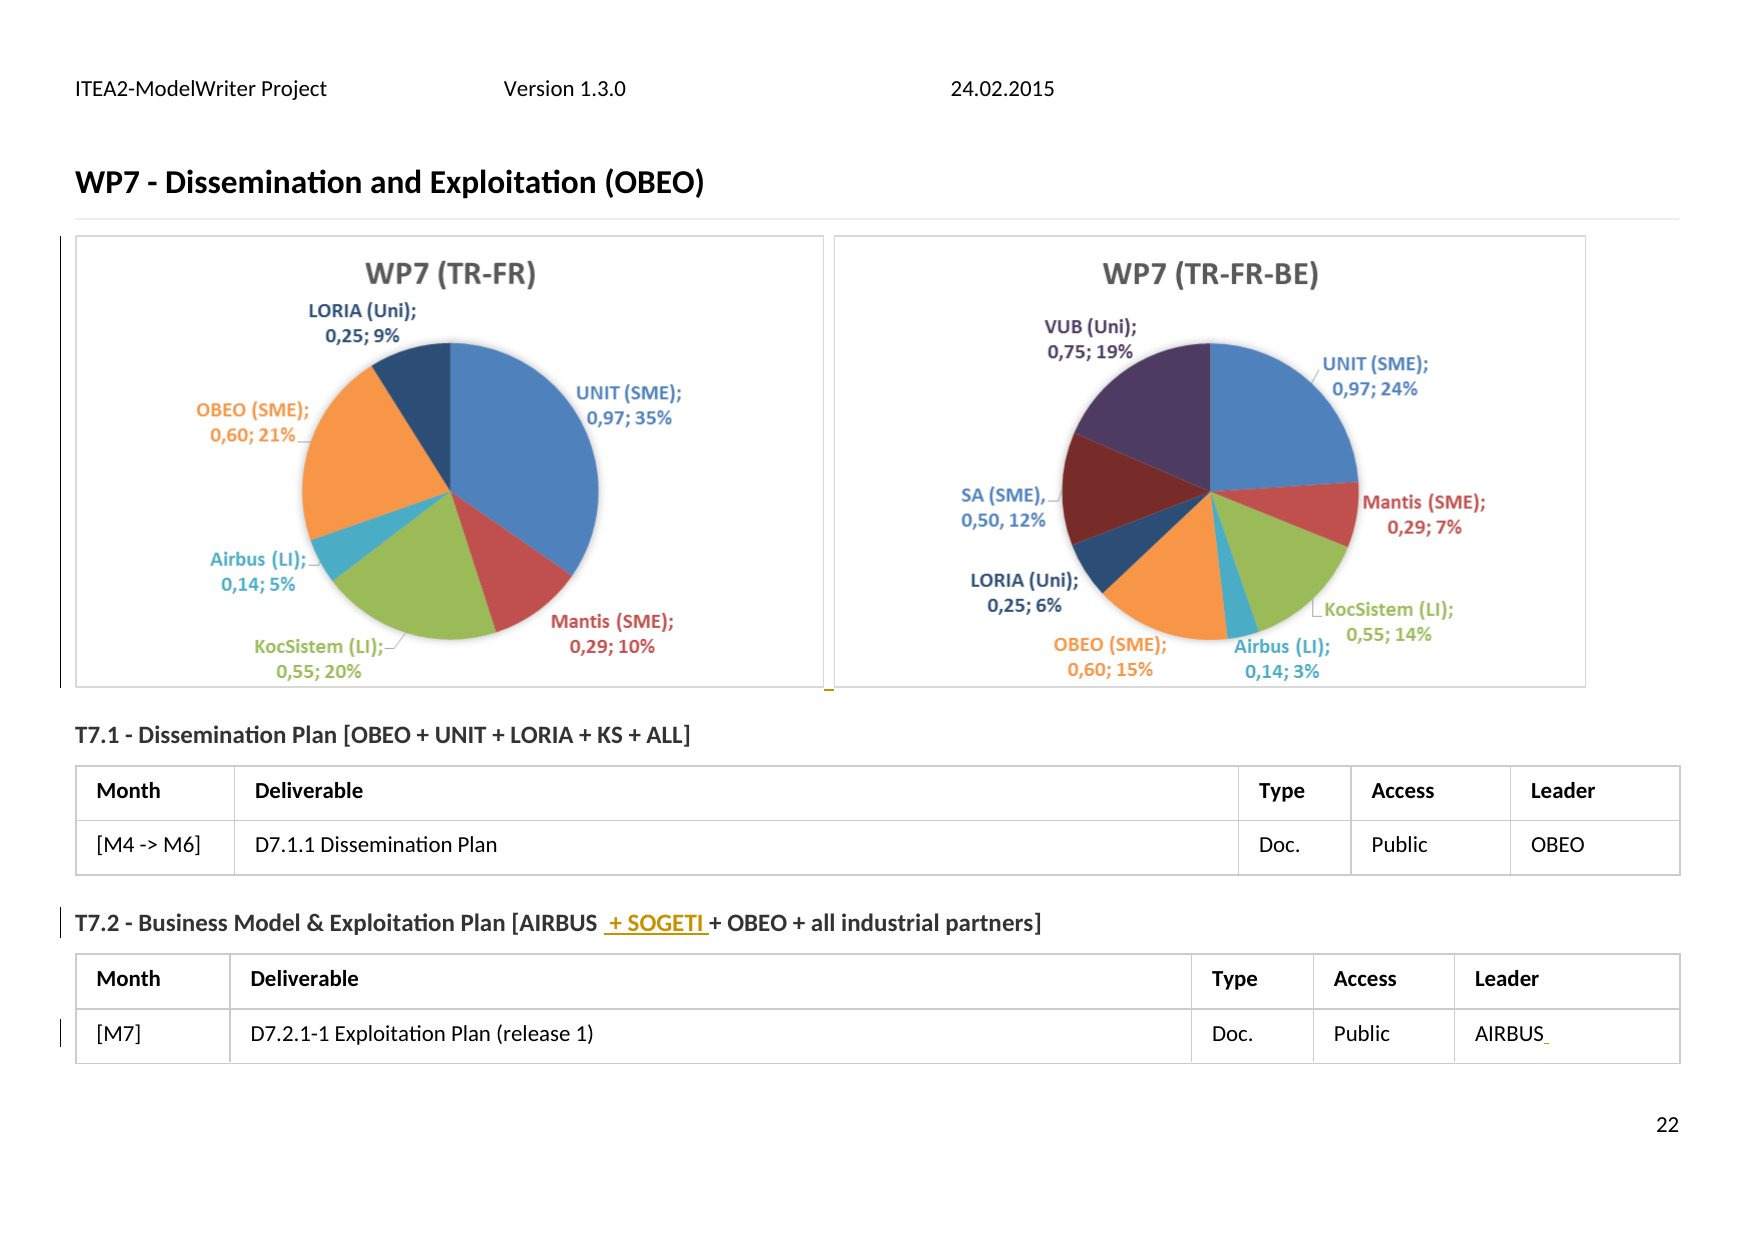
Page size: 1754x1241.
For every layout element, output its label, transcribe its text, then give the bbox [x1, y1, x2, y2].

table_header Access [1352, 767, 1510, 820]
table_cell [M7] [77, 1010, 229, 1062]
table_cell Public [1352, 821, 1510, 874]
table_cell D7.2.1-1 Exploitation Plan (release 1) [231, 1010, 1191, 1062]
table_cell Doc. [1192, 1010, 1313, 1062]
table_header Month [77, 767, 234, 820]
table_header Leader [1455, 955, 1679, 1008]
table_header Month [77, 955, 229, 1008]
table_cell OBEO [1511, 821, 1679, 874]
table_header Deliverable [231, 955, 1191, 1008]
table_header Type [1192, 955, 1313, 1008]
subtitle T7.1 - Dissemination Plan [OBEO + UNIT + LORIA + KS + ALL] [75, 719, 1679, 749]
table_cell D7.1.1 Dissemination Plan [235, 821, 1238, 874]
subtitle WP7 - Dissemination and Exploitation (OBEO) [75, 161, 1679, 218]
table_header Access [1314, 955, 1454, 1008]
table_header Deliverable [235, 767, 1238, 820]
table_cell AIRBUS [1455, 1010, 1679, 1062]
table_header Leader [1511, 767, 1679, 820]
picture [833, 235, 1587, 688]
table_cell [M4 -> M6] [77, 821, 234, 874]
picture [75, 235, 824, 688]
table_header Type [1239, 767, 1350, 820]
subtitle T7.2 - Business Model & Exploitation Plan [AIRBUS + OBEO + all industrial partners] [75, 907, 1679, 938]
table_cell Public [1314, 1010, 1454, 1062]
table_cell Doc. [1239, 821, 1350, 874]
